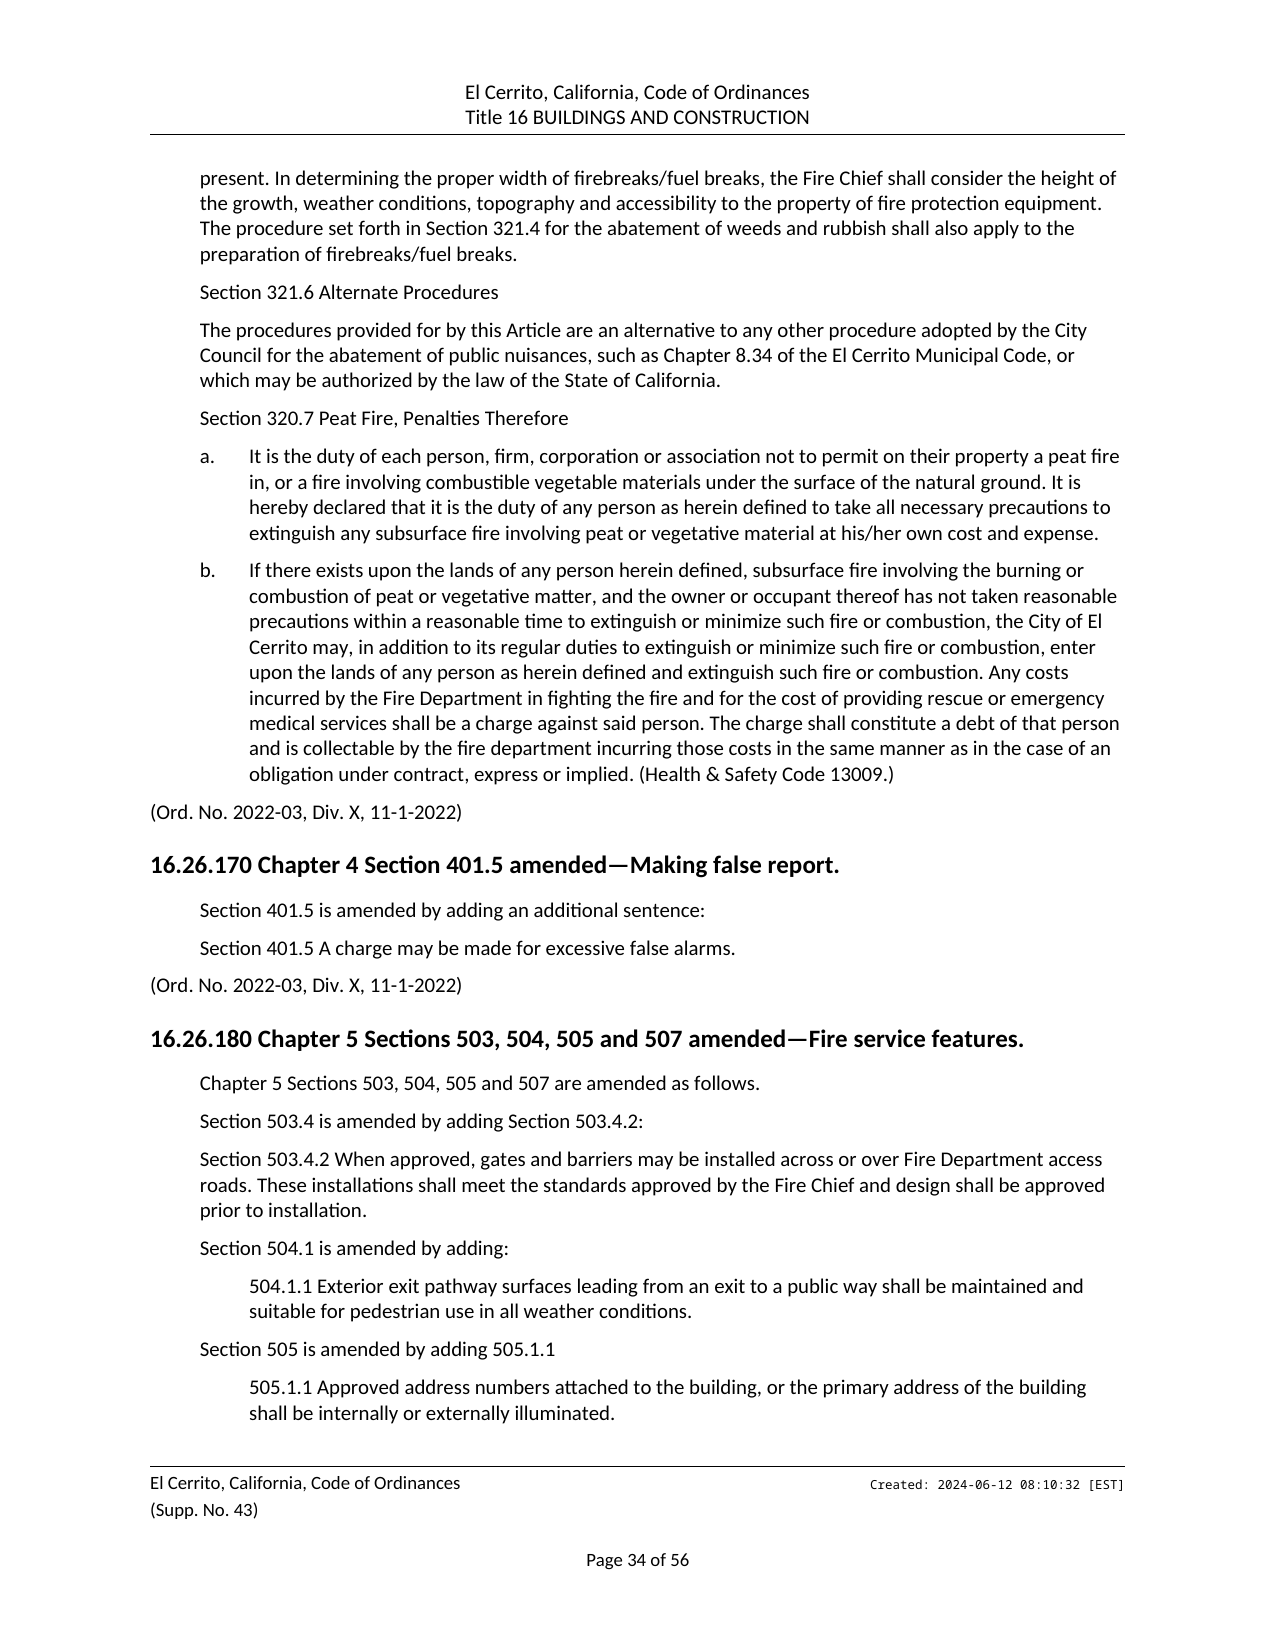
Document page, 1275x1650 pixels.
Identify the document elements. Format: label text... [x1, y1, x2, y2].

text Section 401.5 is amended by adding an additional sentence: [150, 897, 1125, 922]
text Section 505 is amended by adding 505.1.1 [199, 1336, 1125, 1362]
text 504.1.1 Exterior exit pathway surfaces leading from an exit to a public way shall be maintained and suitable for pedestrian use in all weather conditions. [249, 1273, 1125, 1324]
list b. If there exists upon the lands of any person herein defined, subsurface fire involving the burning or combustion of peat or vegetative matter, and the owner or occupant thereof has not taken reasonable precautions within a reasonable time to extinguish or minimize such fire or combustion, the City of El Cerrito may, in addition to its regular duties to extinguish or minimize such fire or combustion, enter upon the lands of any person as herein defined and extinguish such fire or combustion. Any costs incurred by the Fire Department in fighting the fire and for the cost of providing rescue or emergency medical services shall be a charge against said person. The charge shall constitute a debt of that person and is collectable by the fire department incurring those costs in the same manner as in the case of an obligation under contract, express or implied. (Health & Safety Code 13009.) [199, 558, 1125, 786]
text Section 320.7 Peat Fire, Penalties Therefore [199, 406, 1125, 431]
text Section 321.6 Alternate Procedures [199, 279, 1125, 304]
text 16.26.170 Chapter 4 Section 401.5 amended—Making false report. [150, 849, 1125, 880]
text Section 401.5 A charge may be made for excessive false alarms. [199, 935, 1125, 960]
text The procedures provided for by this Article are an alternative to any other procedure adopted by the City Council for the abatement of public nuisances, such as Chapter 8.34 of the El Cerrito Municipal Code, or which may be authorized by the law of the State of California. [199, 317, 1125, 393]
text 16.26.180 Chapter 5 Sections 503, 504, 505 and 507 amended—Fire service features. [150, 1023, 1125, 1054]
text 505.1.1 Approved address numbers attached to the building, or the primary address of the building shall be internally or externally illuminated. [249, 1374, 1125, 1425]
text Chapter 5 Sections 503, 504, 505 and 507 are amended as follows. [150, 1071, 1125, 1096]
text (Ord. No. 2022-03, Div. X, 11-1-2022) [150, 799, 1125, 824]
list a. It is the duty of each person, firm, corporation or association not to permit on their property a peat fire in, or a fire involving combustible vegetable materials under the surface of the natural ground. It is hereby declared that it is the duty of any person as herein defined to take all necessary precautions to extinguish any subsurface fire involving peat or vegetative material at his/her own cost and expense. [199, 443, 1125, 545]
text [199, 165, 1125, 266]
text Section 503.4.2 When approved, gates and barriers may be installed across or over Fire Department access roads. These installations shall meet the standards approved by the Fire Chief and design shall be approved prior to installation. [199, 1146, 1125, 1223]
text (Ord. No. 2022-03, Div. X, 11-1-2022) [150, 973, 1125, 998]
text Section 504.1 is amended by adding: [199, 1235, 1125, 1261]
text Section 503.4 is amended by adding Section 503.4.2: [199, 1108, 1125, 1134]
